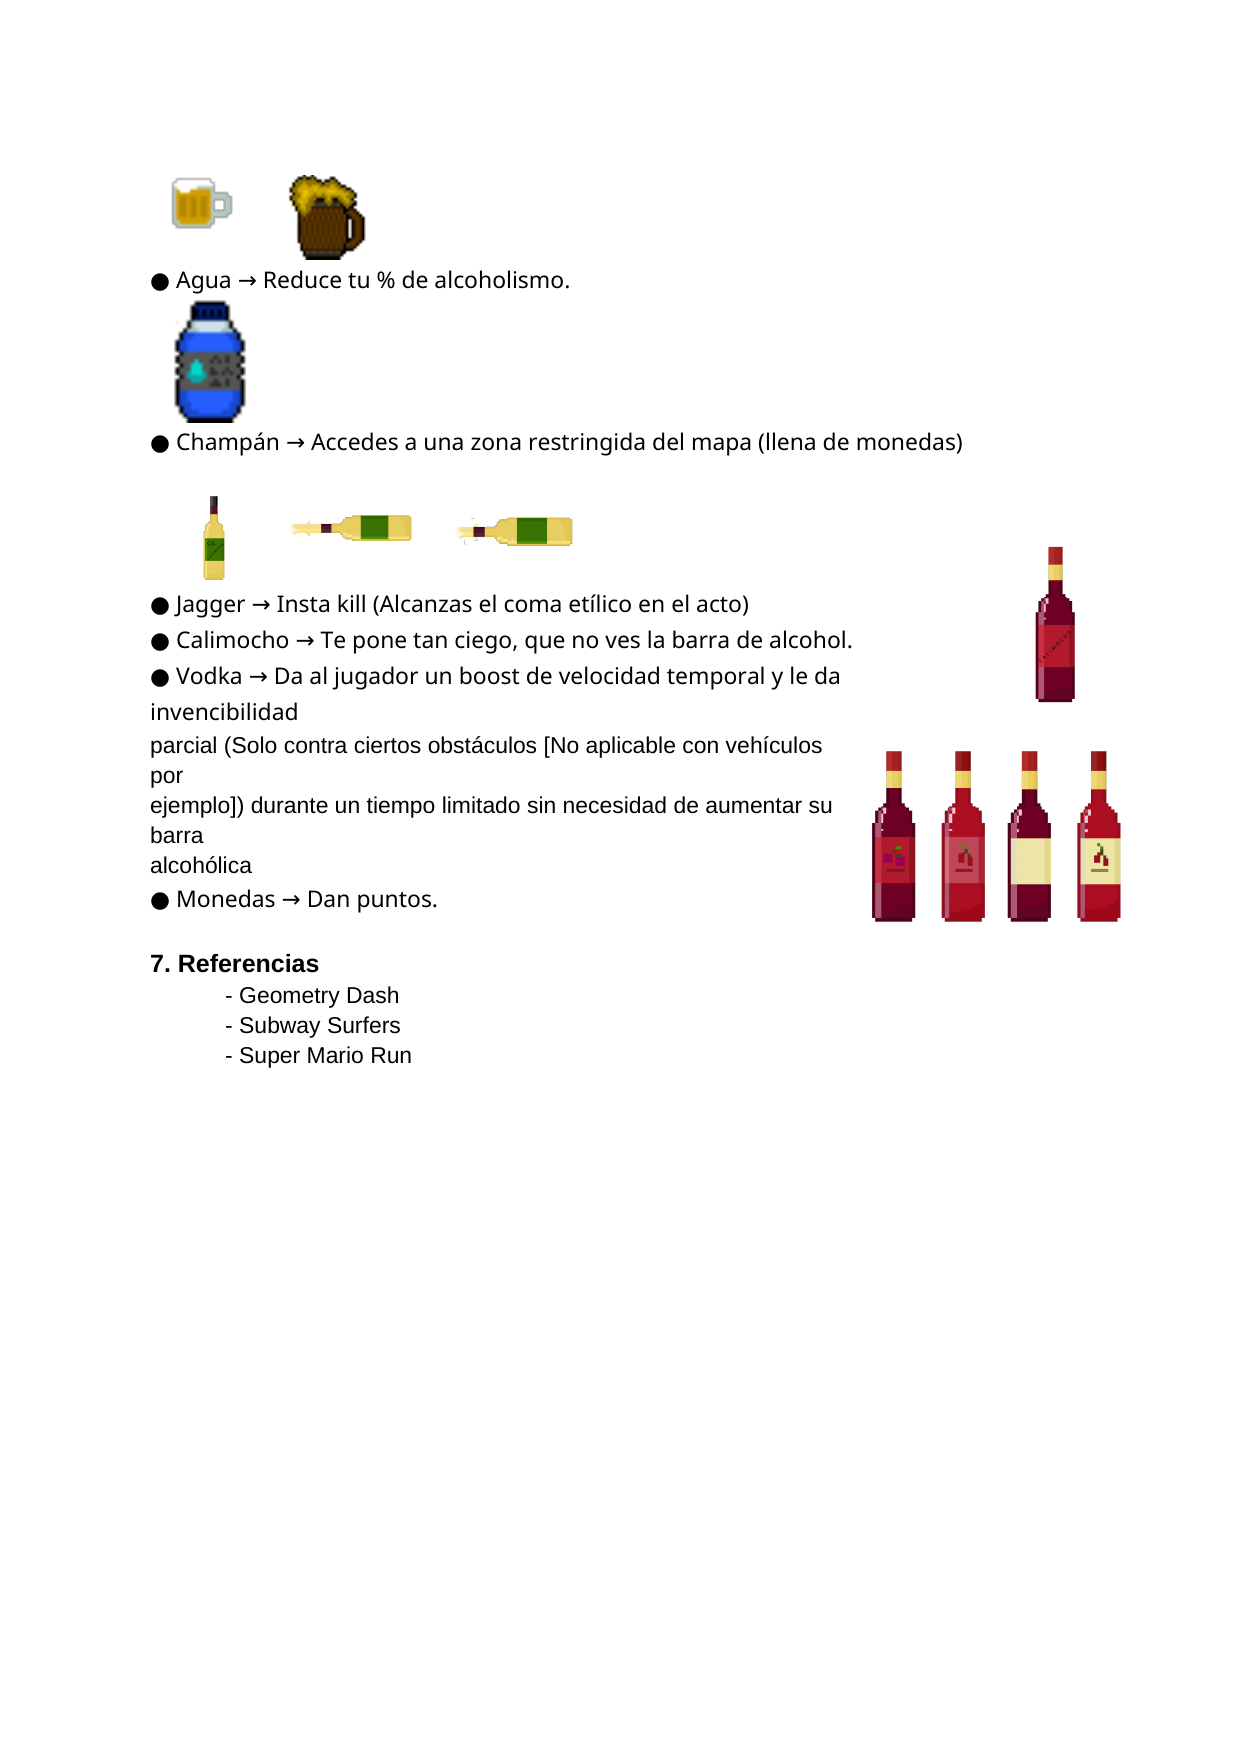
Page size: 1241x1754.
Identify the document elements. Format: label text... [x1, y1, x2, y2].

text ● Vodka → Da al jugador un boost de velocidad temporal y le da invencibilidad [150, 660, 1090, 727]
picture [871, 750, 1122, 925]
text ● Champán → Accedes a una zona restringida del mapa (llena de monedas) [150, 426, 1090, 457]
text parcial (Solo contra ciertos obstáculos [No aplicable con vehículos por [150, 732, 1090, 788]
text alcohólica [150, 852, 871, 879]
text ● Calimocho → Te pone tan ciego, que no ves la barra de alcohol. [150, 624, 936, 655]
picture [150, 150, 260, 260]
picture [936, 539, 1175, 710]
text ● Monedas → Dan puntos. [150, 883, 871, 914]
text ● Jagger → Insta kill (Alcanzas el coma etílico en el acto) [150, 588, 936, 619]
text ● Agua → Reduce tu % de alcoholismo. [150, 264, 1090, 295]
text ejemplo]) durante un tiempo limitado sin necesidad de aumentar su barra [150, 792, 871, 849]
text - Geometry Dash [150, 982, 1090, 1008]
picture [150, 462, 605, 584]
text - Subway Surfers [150, 1012, 1090, 1038]
picture [150, 299, 273, 423]
text - Super Mario Run [150, 1042, 1090, 1069]
text 7. Referencias [150, 949, 1090, 978]
picture [285, 175, 370, 260]
